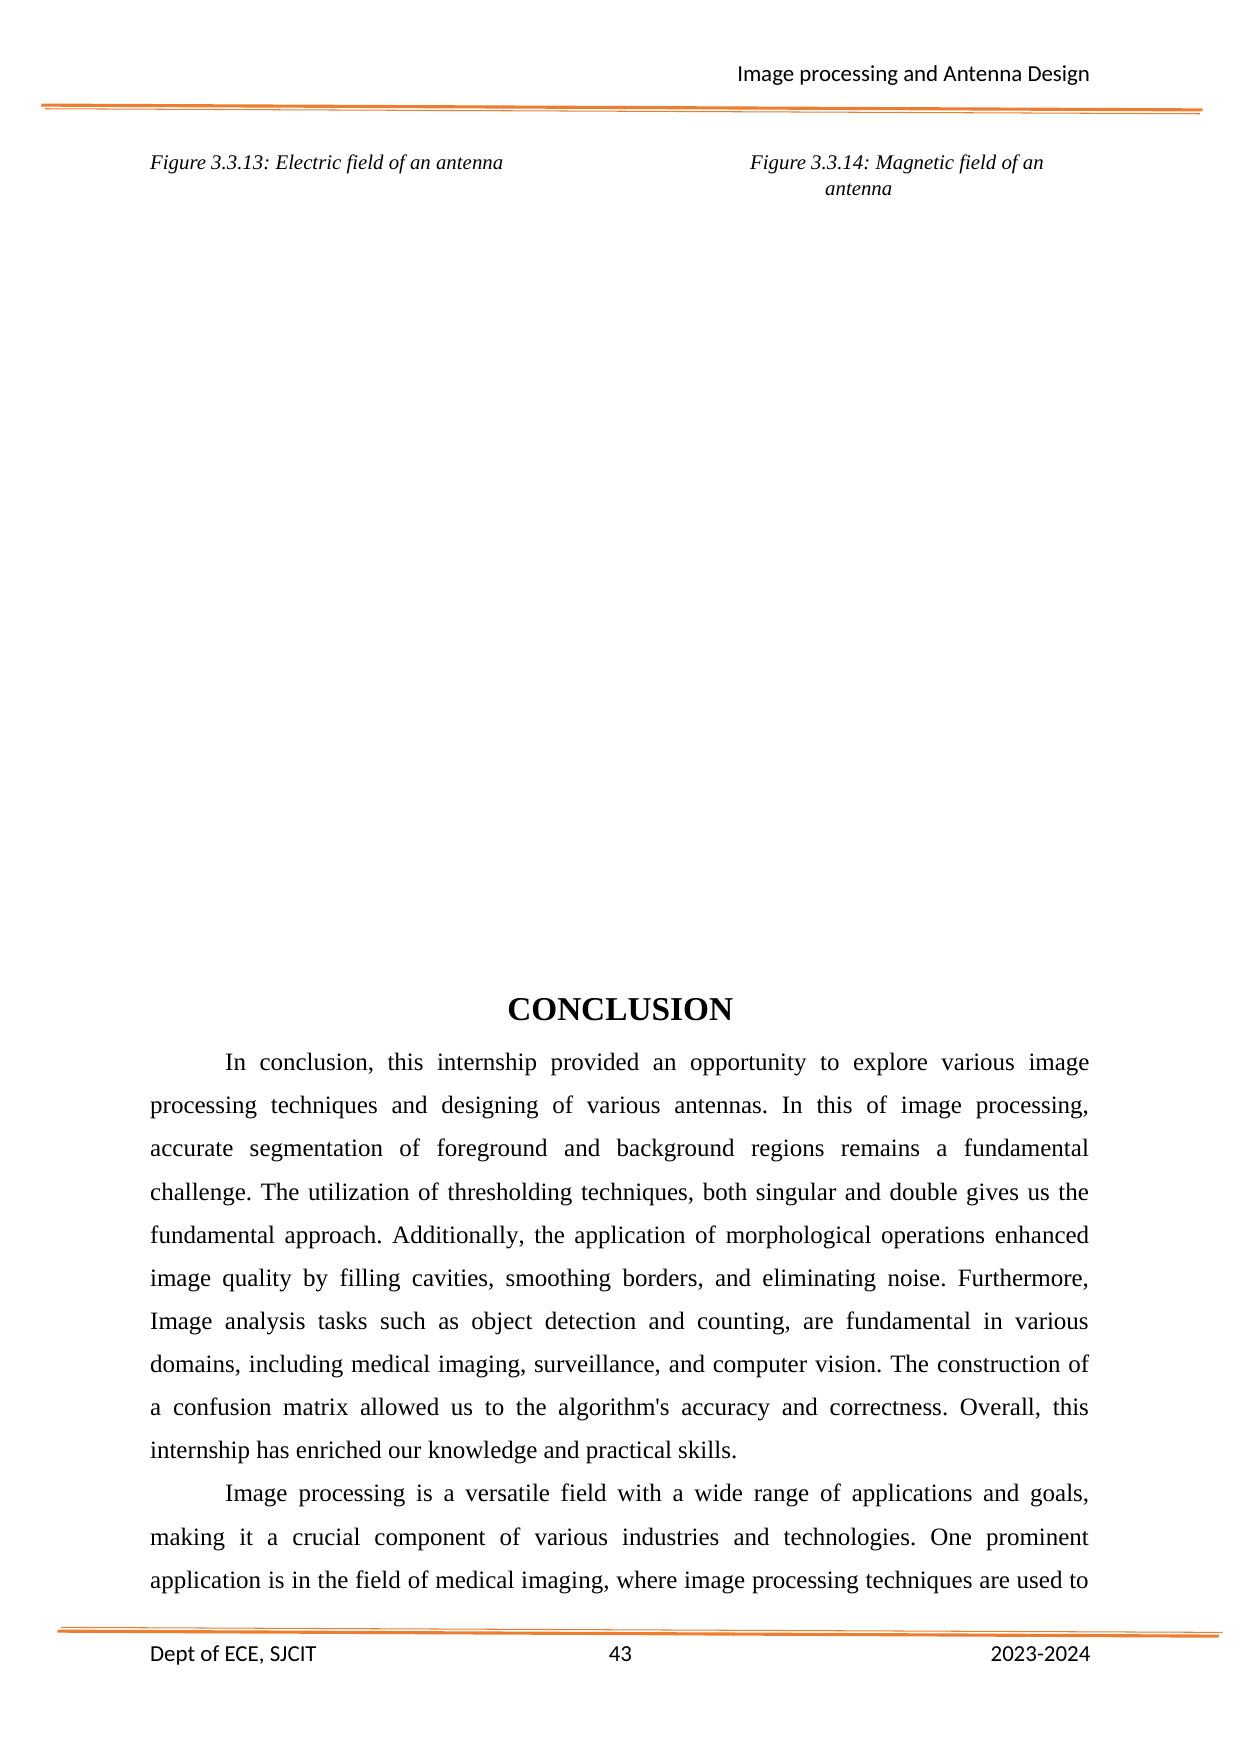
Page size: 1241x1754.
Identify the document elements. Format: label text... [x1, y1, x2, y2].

text Figure 3.3.13: Electric field of an antenna Figure 3.3.14: Magnetic field of an antenna [150, 150, 1090, 200]
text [150, 1478, 1090, 1593]
text In conclusion, this internship provided an opportunity to explore various image processing techniques and designing of various antennas. In this of image processing, accurate segmentation of foreground and background regions remains a fundamental challenge. The utilization of thresholding techniques, both singular and double gives us the fundamental approach. Additionally, the application of morphological operations enhanced image quality by filling cavities, smoothing borders, and eliminating noise. Furthermore, Image analysis tasks such as object detection and counting, are fundamental in various domains, including medical imaging, surveillance, and computer vision. The construction of a confusion matrix allowed us to the algorithm's accuracy and correctness. Overall, this internship has enriched our knowledge and practical skills. [150, 1047, 1090, 1464]
text CONCLUSION [150, 989, 1090, 1028]
